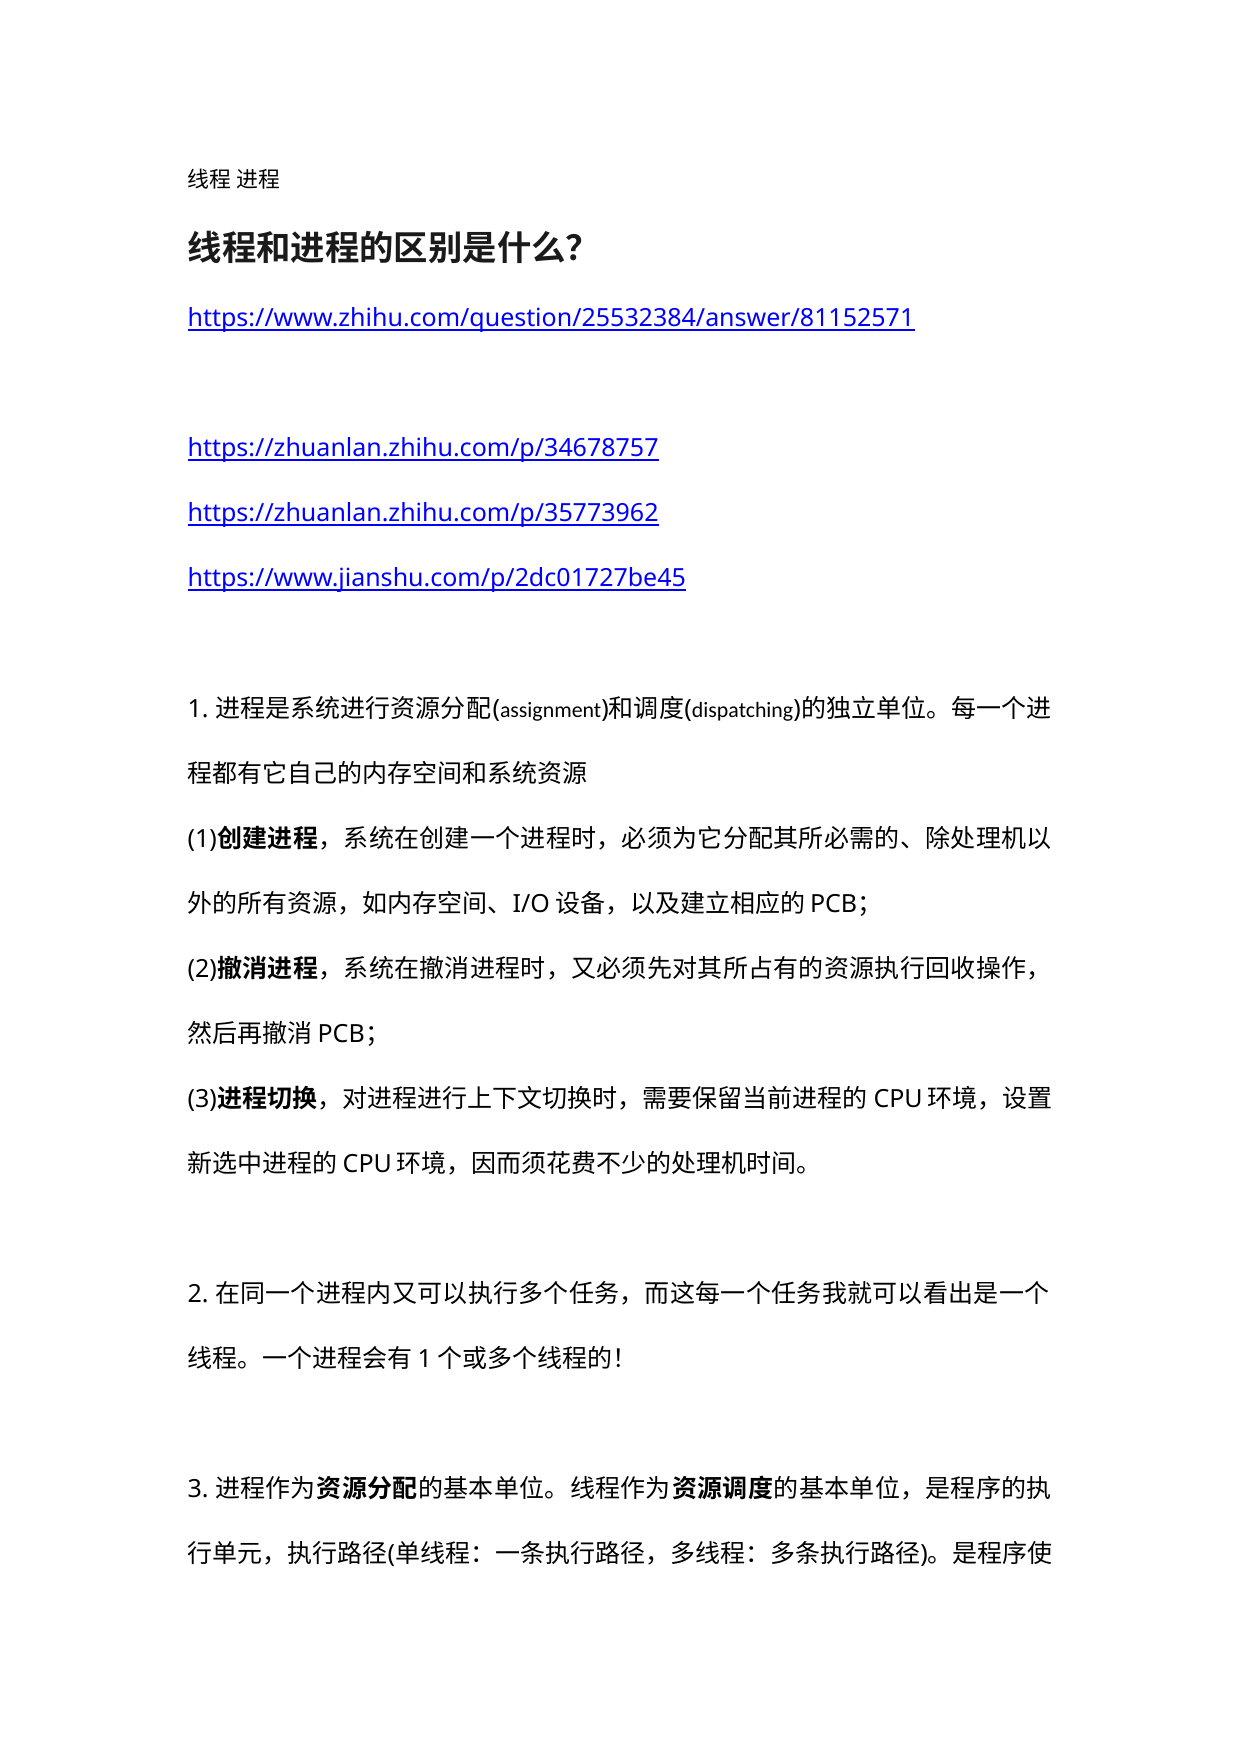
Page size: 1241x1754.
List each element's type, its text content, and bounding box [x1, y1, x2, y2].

list 在同一个进程内又可以执行多个任务，而这每一个任务我就可以看出是一个线程。一个进程会有1个或多个线程的！ [187, 1259, 1053, 1389]
list 进程是系统进行资源分配(assignment)和调度(dispatching)的独立单位。每一个进程都有它自己的内存空间和系统资源 [187, 674, 1053, 804]
text https://www.zhihu.com/question/25532384/answer/81152571 [187, 284, 1053, 349]
text 线程 进程 [187, 162, 1053, 194]
subtitle 线程和进程的区别是什么？ [187, 213, 1053, 278]
list (2)撤消进程，系统在撤消进程时，又必须先对其所占有的资源执行回收操作，然后再撤消PCB； [187, 934, 1053, 1064]
list (1)创建进程，系统在创建一个进程时，必须为它分配其所必需的、除处理机以外的所有资源，如内存空间、I/O设备，以及建立相应的PCB； [187, 804, 1053, 934]
list (3)进程切换，对进程进行上下文切换时，需要保留当前进程的CPU环境，设置新选中进程的CPU环境，因而须花费不少的处理机时间。 [187, 1064, 1053, 1194]
text https://zhuanlan.zhihu.com/p/34678757 [187, 414, 1053, 479]
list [187, 1454, 1053, 1584]
text https://zhuanlan.zhihu.com/p/35773962 [187, 479, 1053, 544]
text https://www.jianshu.com/p/2dc01727be45 [187, 544, 1053, 609]
